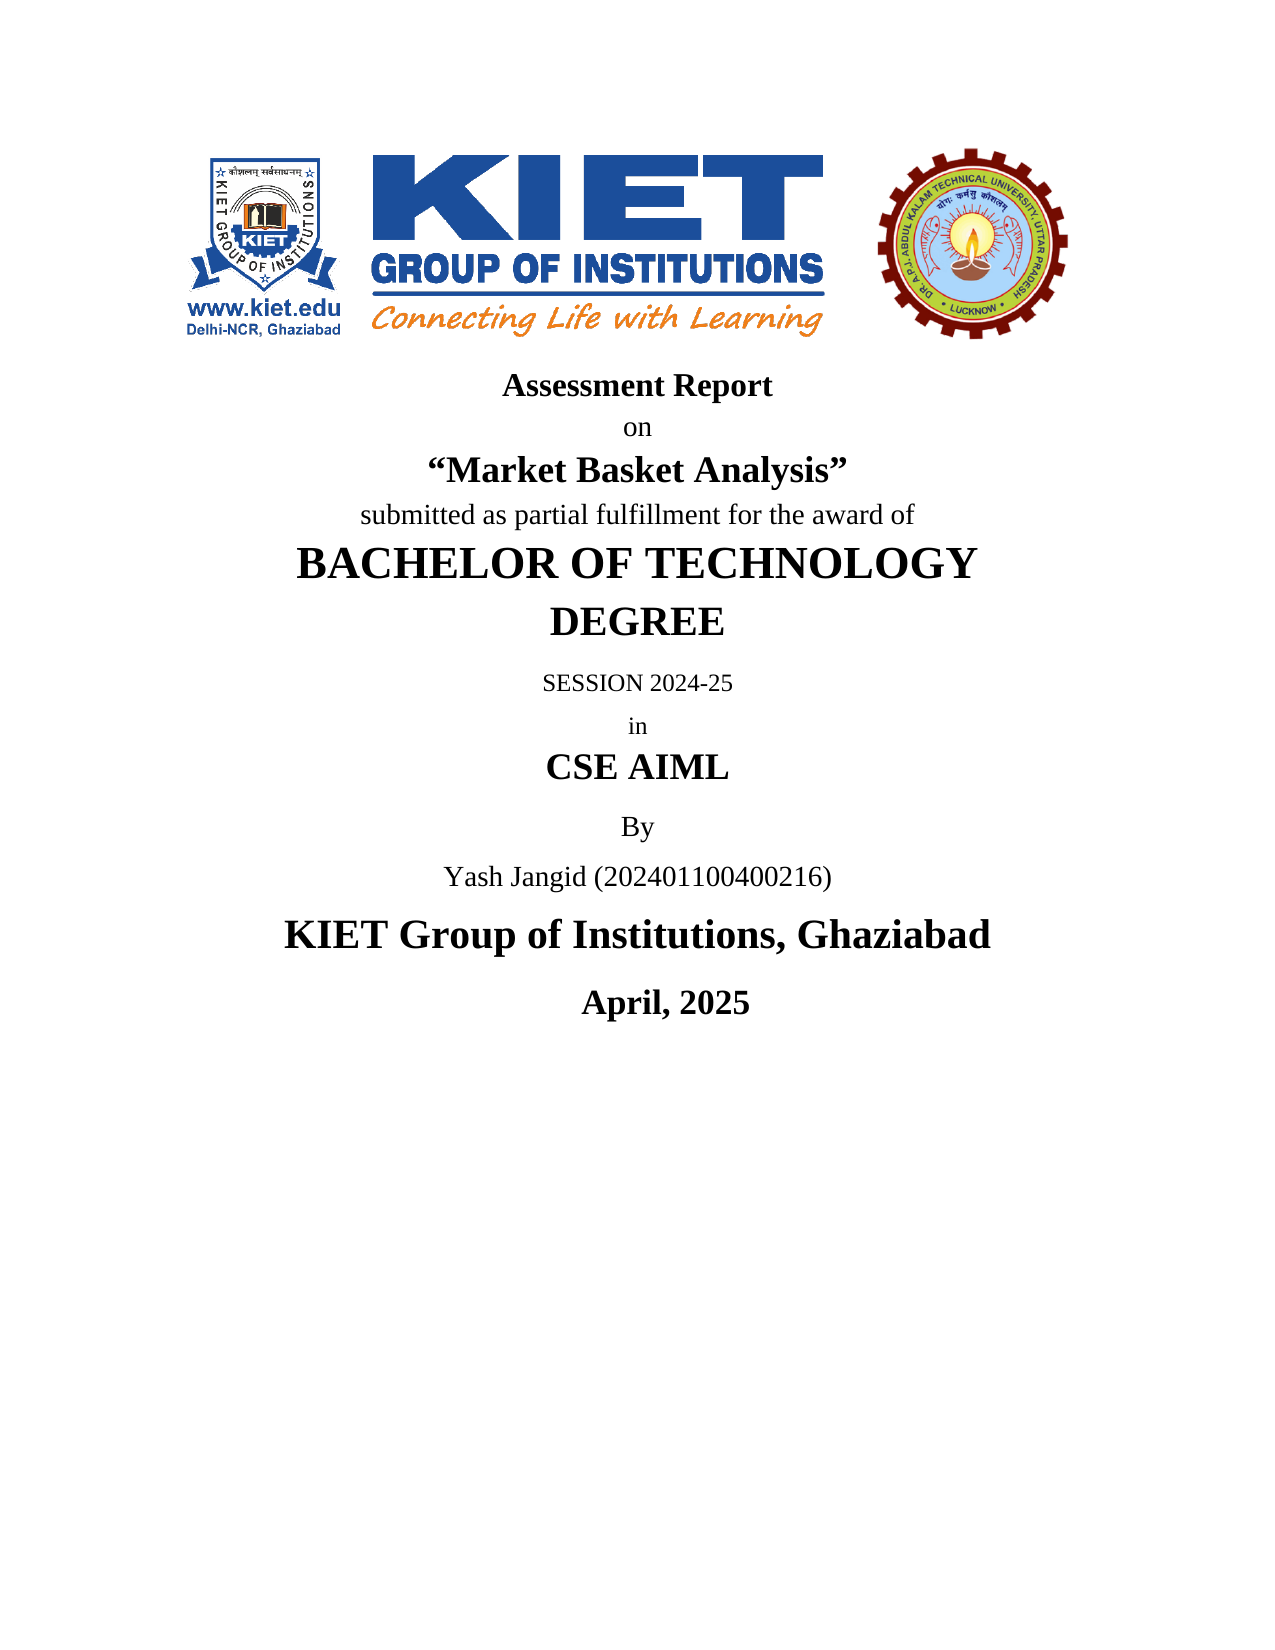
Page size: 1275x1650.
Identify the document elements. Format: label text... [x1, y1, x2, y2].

text “Market Basket Analysis” [150, 447, 1125, 491]
text on [150, 409, 1125, 442]
text DEGREE [150, 596, 1125, 644]
text By [150, 809, 1125, 842]
text submitted as partial fulfillment for the award of [150, 497, 1125, 531]
text in [150, 711, 1125, 740]
text Yash Jangid (202401100400216) [150, 859, 1125, 893]
text SESSION 2024-25 [150, 668, 1125, 697]
text Assessment Report [150, 365, 1125, 403]
picture [187, 155, 825, 337]
picture [876, 147, 1069, 340]
text CSE AIML [150, 744, 1125, 787]
text April, 2025 [150, 981, 1181, 1022]
text KIET Group of Institutions, Ghaziabad [150, 909, 1125, 957]
text BACHELOR OF TECHNOLOGY [150, 536, 1125, 588]
